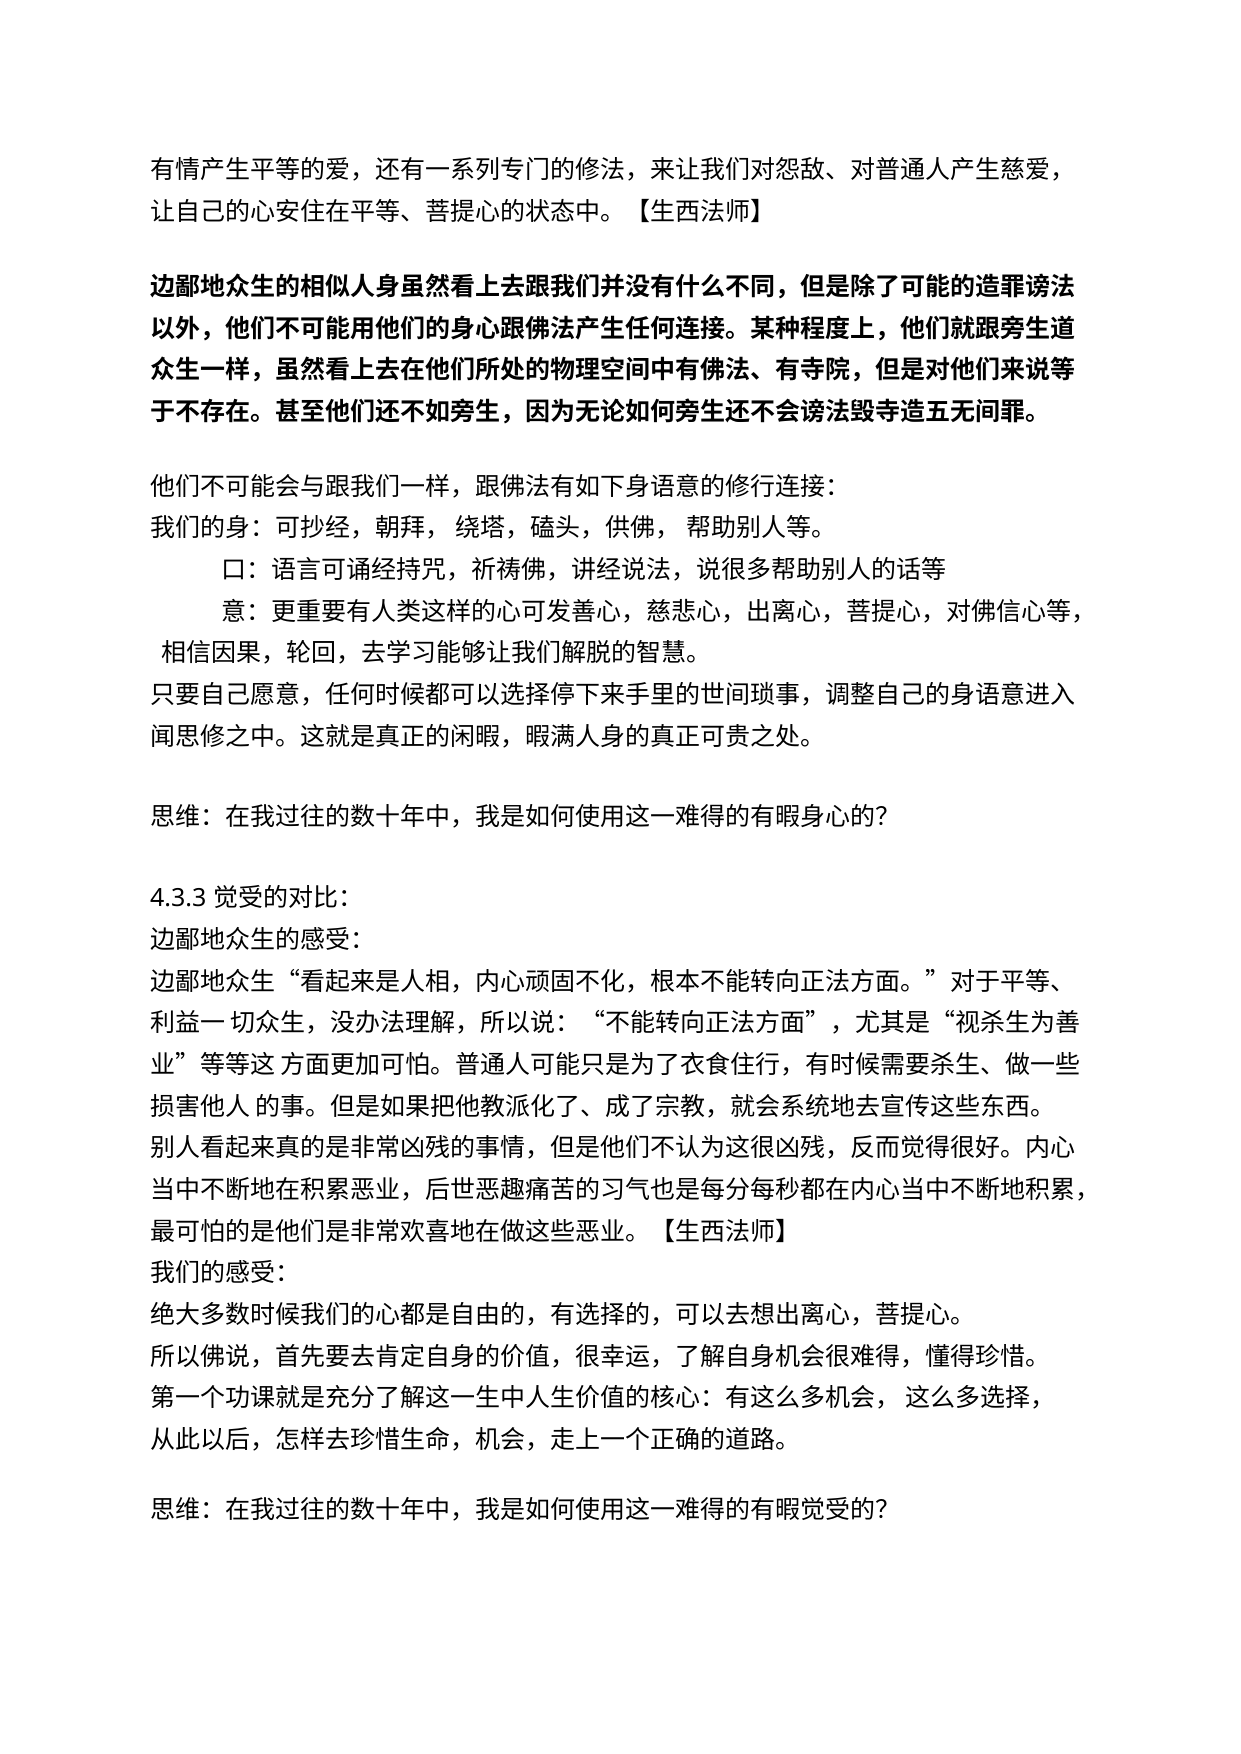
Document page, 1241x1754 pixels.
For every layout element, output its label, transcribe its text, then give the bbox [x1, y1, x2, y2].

text 他们不可能会与跟我们一样，跟佛法有如下身语意的修行连接： 我们的身：可抄经，朝拜， 绕塔，磕头，供佛， 帮助别人等。 口：语言可诵经持咒，祈祷佛，讲经说法，说很多帮助别人的话等 意：更重要有人类这样的心可发善心，慈悲心，出离心，菩提心，对佛信心等， 相信因果，轮回，去学习能够让我们解脱的智慧。 只要自己愿意，任何时候都可以选择停下来手里的世间琐事，调整自己的身语意进入闻思修之中。这就是真正的闲暇，暇满人身的真正可贵之处。 思维：在我过往的数十年中，我是如何使用这一难得的有暇身心的？ 4.3.3 觉受的对比： 边鄙地众生的感受： [150, 466, 1090, 956]
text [150, 150, 1090, 228]
text 我们的感受： 绝大多数时候我们的心都是自由的，有选择的，可以去想出离心，菩提心。 所以佛说，首先要去肯定自身的价值，很幸运，了解自身机会很难得，懂得珍惜。 第一个功课就是充分了解这一生中人生价值的核心：有这么多机会， 这么多选择， 从此以后，怎样去珍惜生命，机会，走上一个正确的道路。 [150, 1253, 1090, 1486]
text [150, 1490, 1090, 1565]
text 别人看起来真的是非常凶残的事情，但是他们不认为这很凶残，反而觉得很好。内心当中不断地在积累恶业，后世恶趣痛苦的习气也是每分每秒都在内心当中不断地积累，最可怕的是他们是非常欢喜地在做这些恶业。【生西法师】 [150, 1128, 1090, 1247]
text 边鄙地众生的相似人身虽然看上去跟我们并没有什么不同，但是除了可能的造罪谤法以外，他们不可能用他们的身心跟佛法产生任何连接。某种程度上，他们就跟旁生道众生一样，虽然看上去在他们所处的物理空间中有佛法、有寺院，但是对他们来说等于不存在。甚至他们还不如旁生，因为无论如何旁生还不会谤法毁寺造五无间罪。 [150, 266, 1090, 428]
text 边鄙地众生“看起来是人相，内心顽固不化，根本不能转向正法方面。”对于平等、利益一 切众生，没办法理解，所以说：“不能转向正法方面”，尤其是“视杀生为善业”等等这 方面更加可怕。普通人可能只是为了衣食住行，有时候需要杀生、做一些损害他人 的事。但是如果把他教派化了、成了宗教，就会系统地去宣传这些东西。 [150, 961, 1090, 1122]
